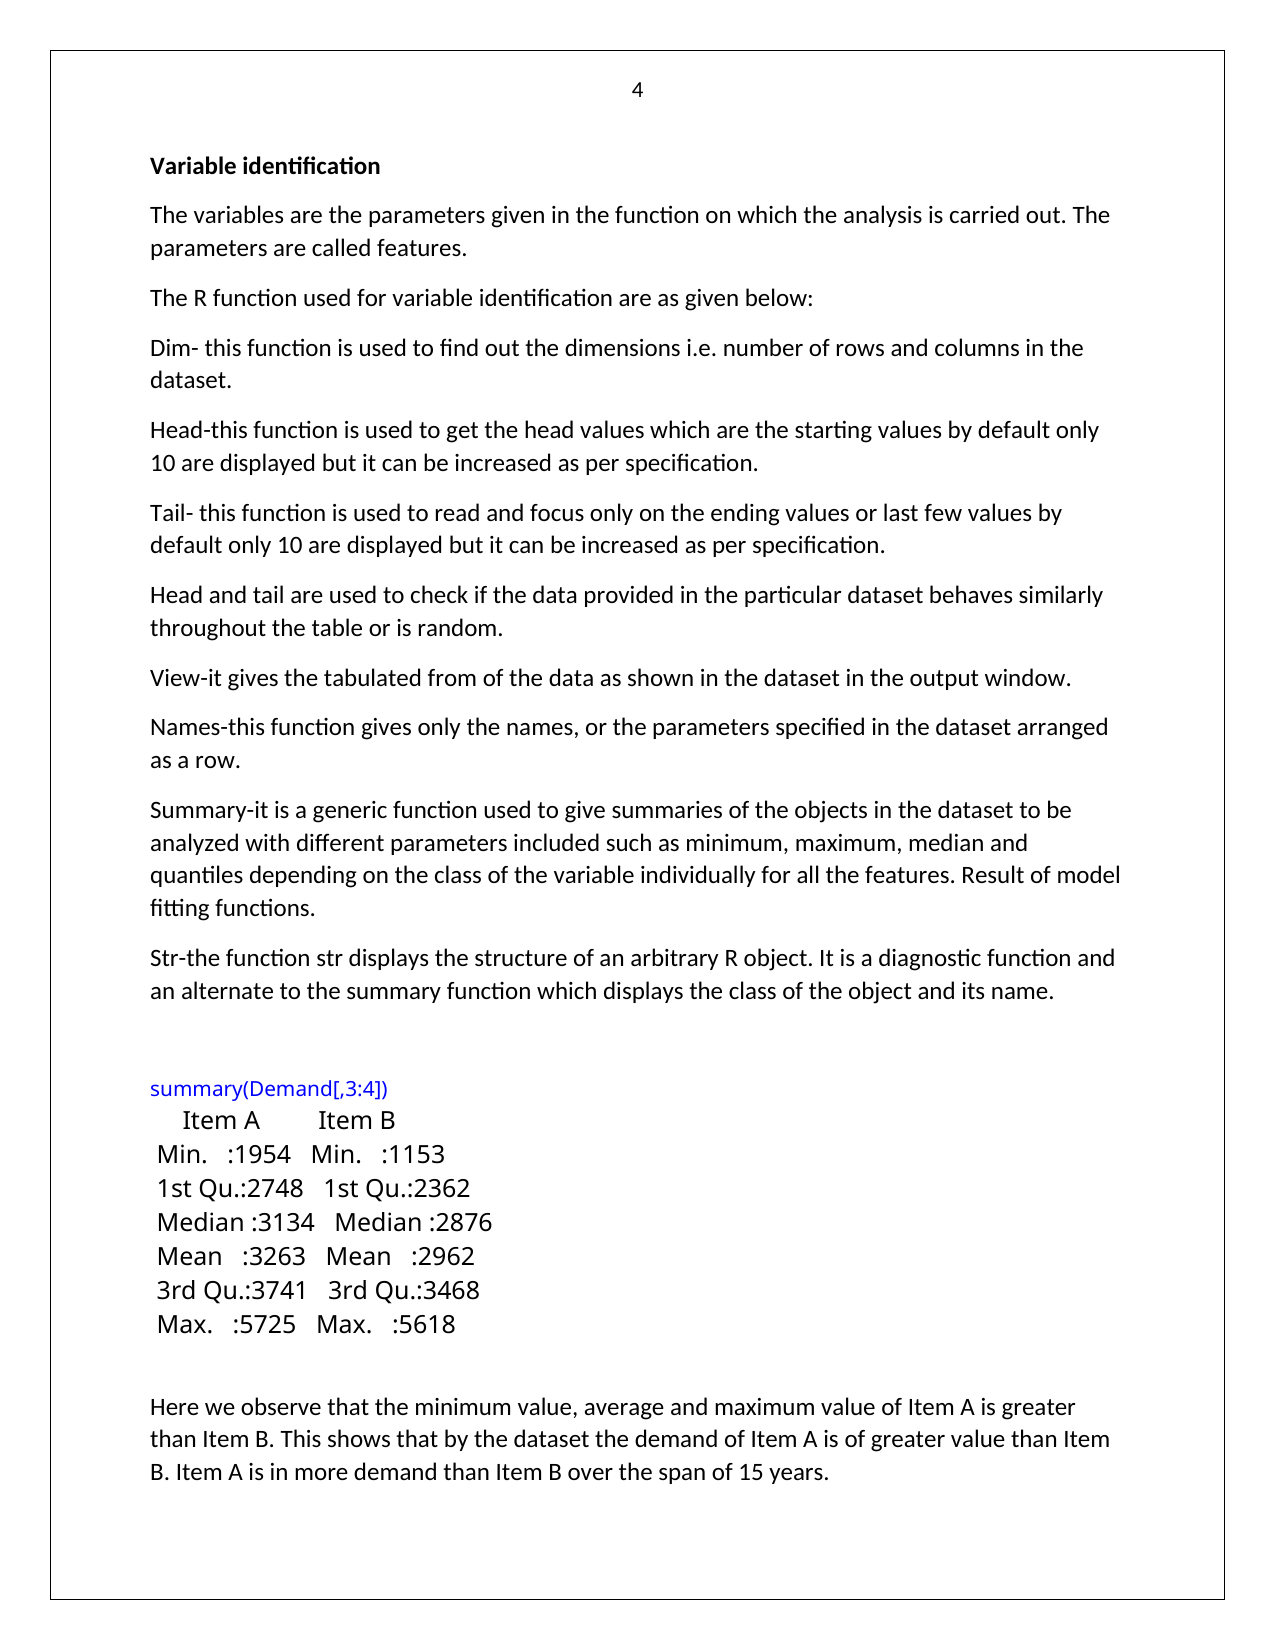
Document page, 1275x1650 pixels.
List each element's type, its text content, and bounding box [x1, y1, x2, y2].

text summary(Demand[,3:4]) [150, 1074, 1125, 1103]
text Dim- this function is used to find out the dimensions i.e. number of rows and columns in the dataset. [150, 332, 1125, 395]
text Mean :3263 Mean :2962 [150, 1239, 1125, 1273]
text 3rd Qu.:3741 3rd Qu.:3468 [150, 1273, 1125, 1307]
text The variables are the parameters given in the function on which the analysis is carried out. The parameters are called features. [150, 199, 1125, 263]
text Head and tail are used to check if the data provided in the particular dataset behaves similarly throughout the table or is random. [150, 579, 1125, 643]
text Tail- this function is used to read and focus only on the ending values or last few values by default only 10 are displayed but it can be increased as per specification. [150, 497, 1125, 560]
text Max. :5725 Max. :5618 [150, 1307, 1125, 1341]
text Here we observe that the minimum value, average and maximum value of Item A is greater than Item B. This shows that by the dataset the demand of Item A is of greater value than Item B. Item A is in more demand than Item B over the span of 15 years. [150, 1391, 1125, 1487]
text Str-the function str displays the structure of an arbitrary R object. It is a diagnostic function and an alternate to the summary function which displays the class of the object and its name. [150, 942, 1125, 1006]
text The R function used for variable identification are as given below: [150, 282, 1125, 313]
text View-it gives the tabulated from of the data as shown in the dataset in the output window. [150, 662, 1125, 692]
text Variable identification [150, 150, 1125, 181]
text Head-this function is used to get the head values which are the starting values by default only 10 are displayed but it can be increased as per specification. [150, 414, 1125, 478]
text Median :3134 Median :2876 [150, 1205, 1125, 1239]
text Item A Item B [150, 1103, 1125, 1137]
text Summary-it is a generic function used to give summaries of the objects in the dataset to be analyzed with different parameters included such as minimum, maximum, median and quantiles depending on the class of the variable individually for all the features. Result of model fitting functions. [150, 794, 1125, 923]
text Min. :1954 Min. :1153 [150, 1137, 1125, 1171]
text 1st Qu.:2748 1st Qu.:2362 [150, 1171, 1125, 1205]
text Names-this function gives only the names, or the parameters specified in the dataset arranged as a row. [150, 711, 1125, 775]
